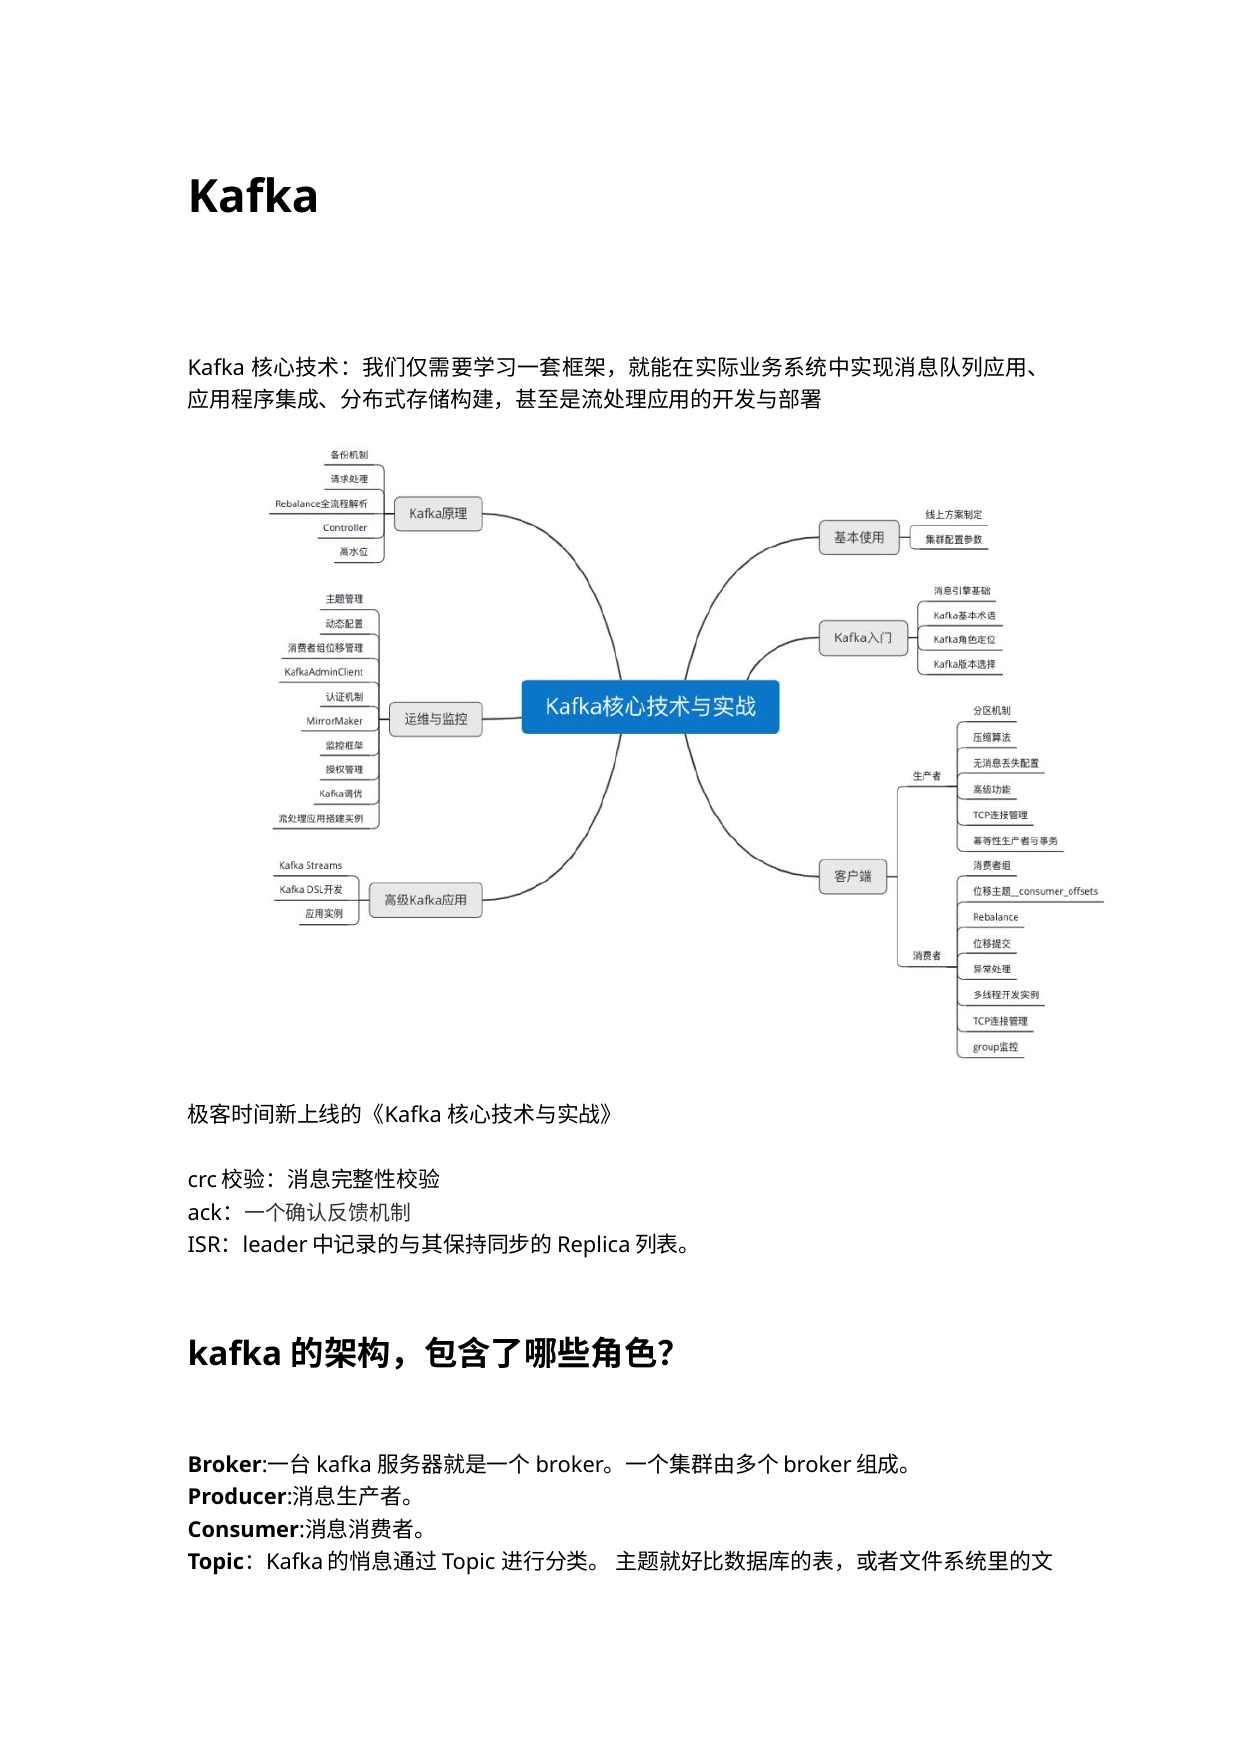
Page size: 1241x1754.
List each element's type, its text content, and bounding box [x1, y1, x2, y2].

text ack：一个确认反馈机制 [187, 1194, 1053, 1227]
text Producer:消息生产者。 [187, 1479, 1053, 1511]
text Consumer:消息消费者。 [187, 1511, 1053, 1544]
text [187, 1544, 1053, 1576]
text Kafka 核心技术：我们仅需要学习一套框架，就能在实际业务系统中实现消息队列应用、应用程序集成、分布式存储构建，甚至是流处理应用的开发与部署 [187, 349, 1053, 414]
subtitle kafka 的架构，包含了哪些角色？ [187, 1319, 1053, 1384]
subtitle Kafka [187, 162, 1053, 227]
picture [187, 414, 1192, 1083]
text Broker:一台 kafka 服务器就是一个 broker。一个集群由多个broker组成。 [187, 1446, 1053, 1479]
text 极客时间新上线的《Kafka 核心技术与实战》 [187, 1097, 1053, 1129]
text crc校验：消息完整性校验 [187, 1162, 1053, 1194]
text ISR：leader中记录的与其保持同步的Replica列表。 [187, 1227, 1053, 1259]
